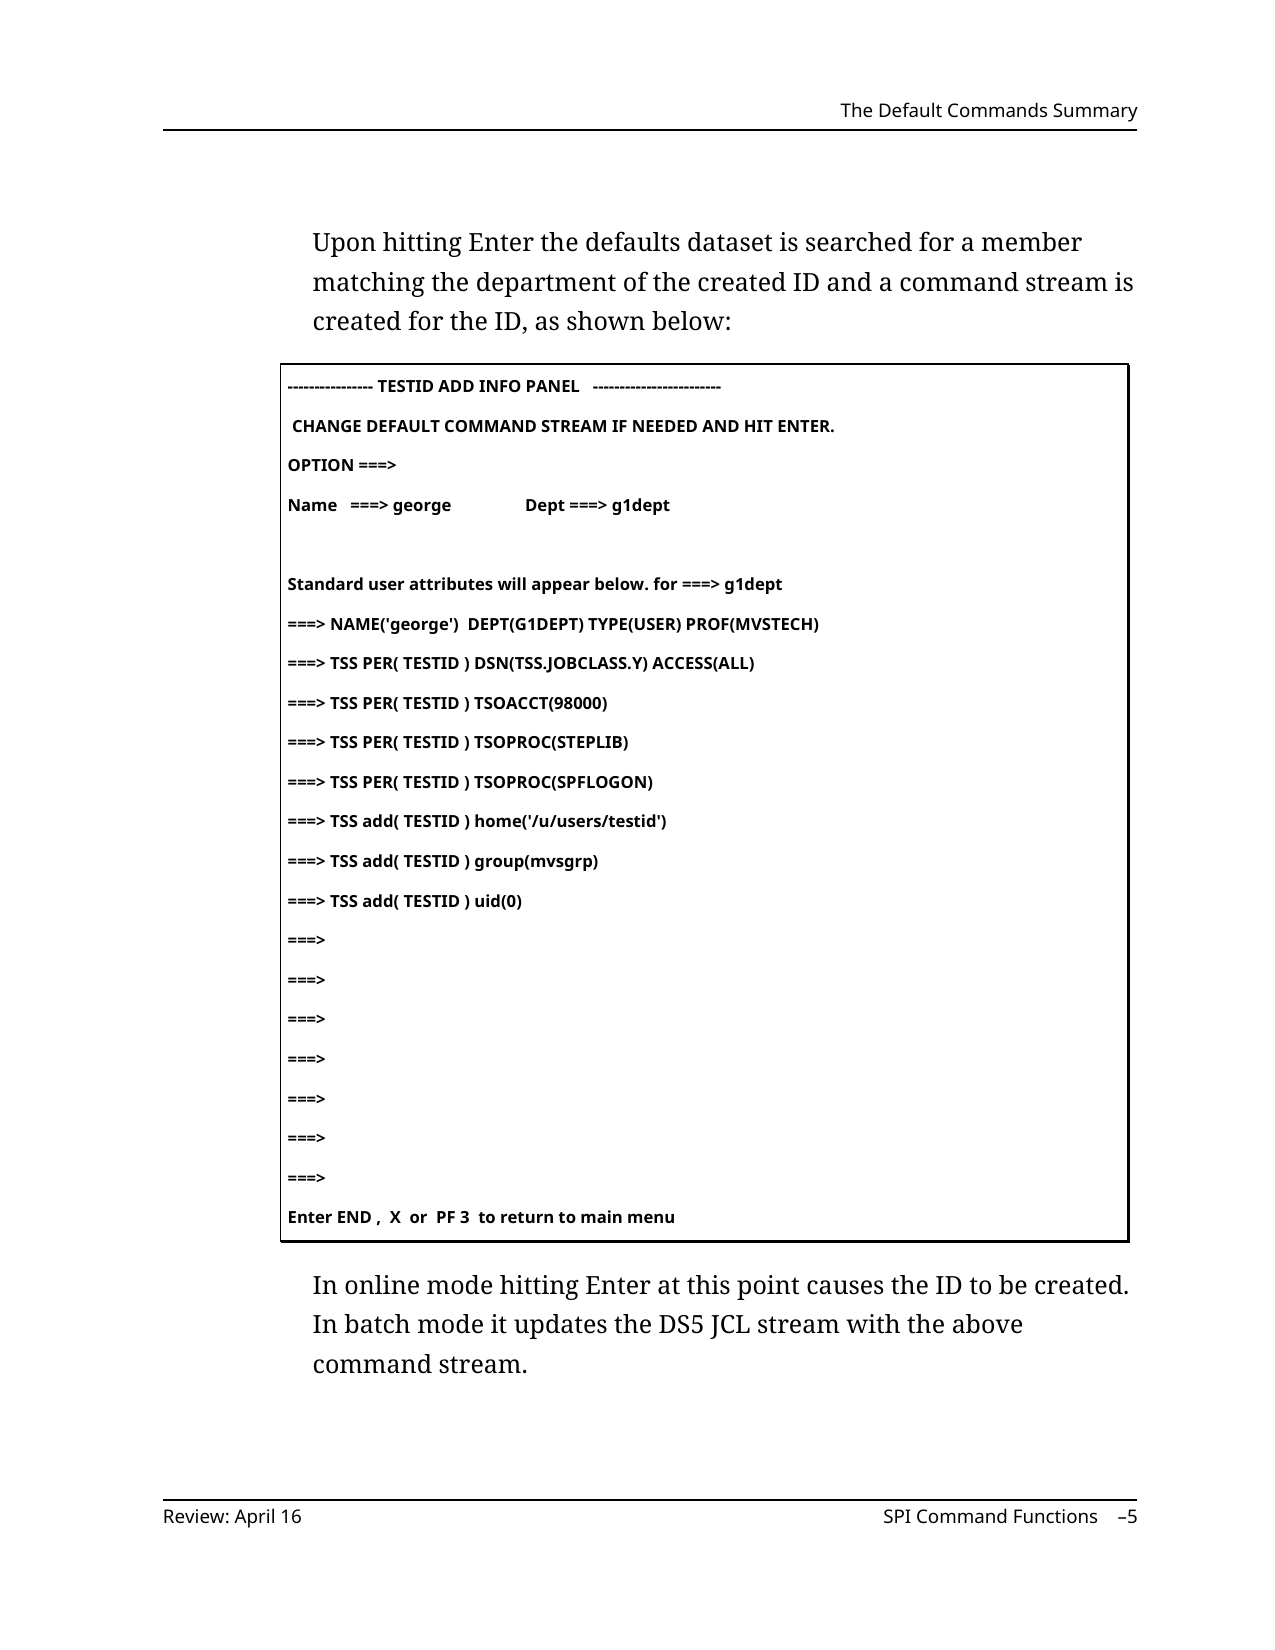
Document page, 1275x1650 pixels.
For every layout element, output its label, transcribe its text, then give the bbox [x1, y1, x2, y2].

text Enter END , X or PF 3 to return to main menu [281, 1194, 1127, 1240]
text ===> [281, 1155, 1127, 1188]
text ===> TSS PER( TESTID ) TSOPROC(SPFLOGON) [281, 759, 1127, 792]
text ===> [281, 1076, 1127, 1109]
text ===> TSS PER( TESTID ) TSOACCT(98000) [281, 680, 1127, 713]
text OPTION ===> [281, 442, 1127, 475]
text ===> TSS PER( TESTID ) DSN(TSS.JOBCLASS.Y) ACCESS(ALL) [281, 640, 1127, 673]
text Upon hitting Enter the defaults dataset is searched for a member matching the department of the created ID and a command stream is created for the ID, as shown below: [312, 225, 1137, 337]
text ===> NAME('george') DEPT(G1DEPT) TYPE(USER) PROF(MVSTECH) [281, 601, 1127, 634]
text ---------------- TESTID ADD INFO PANEL ------------------------ [281, 365, 1127, 396]
text In online mode hitting Enter at this point causes the ID to be created. In batch mode it updates the DS5 JCL stream with the above command stream. [312, 1268, 1137, 1380]
text Standard user attributes will appear below. for ===> g1dept [281, 561, 1127, 594]
text ===> [281, 957, 1127, 990]
text ===> [281, 997, 1127, 1029]
text ===> TSS add( TESTID ) group(mvsgrp) [281, 838, 1127, 871]
text ===> [281, 917, 1127, 950]
text ===> TSS add( TESTID ) uid(0) [281, 878, 1127, 911]
text ===> [281, 1036, 1127, 1069]
text Name ===> george Dept ===> g1dept [281, 482, 1127, 515]
text CHANGE DEFAULT COMMAND STREAM IF NEEDED AND HIT ENTER. [281, 403, 1127, 436]
text ===> TSS add( TESTID ) home('/u/users/testid') [281, 799, 1127, 832]
text ===> TSS PER( TESTID ) TSOPROC(STEPLIB) [281, 719, 1127, 752]
text ===> [281, 1115, 1127, 1148]
